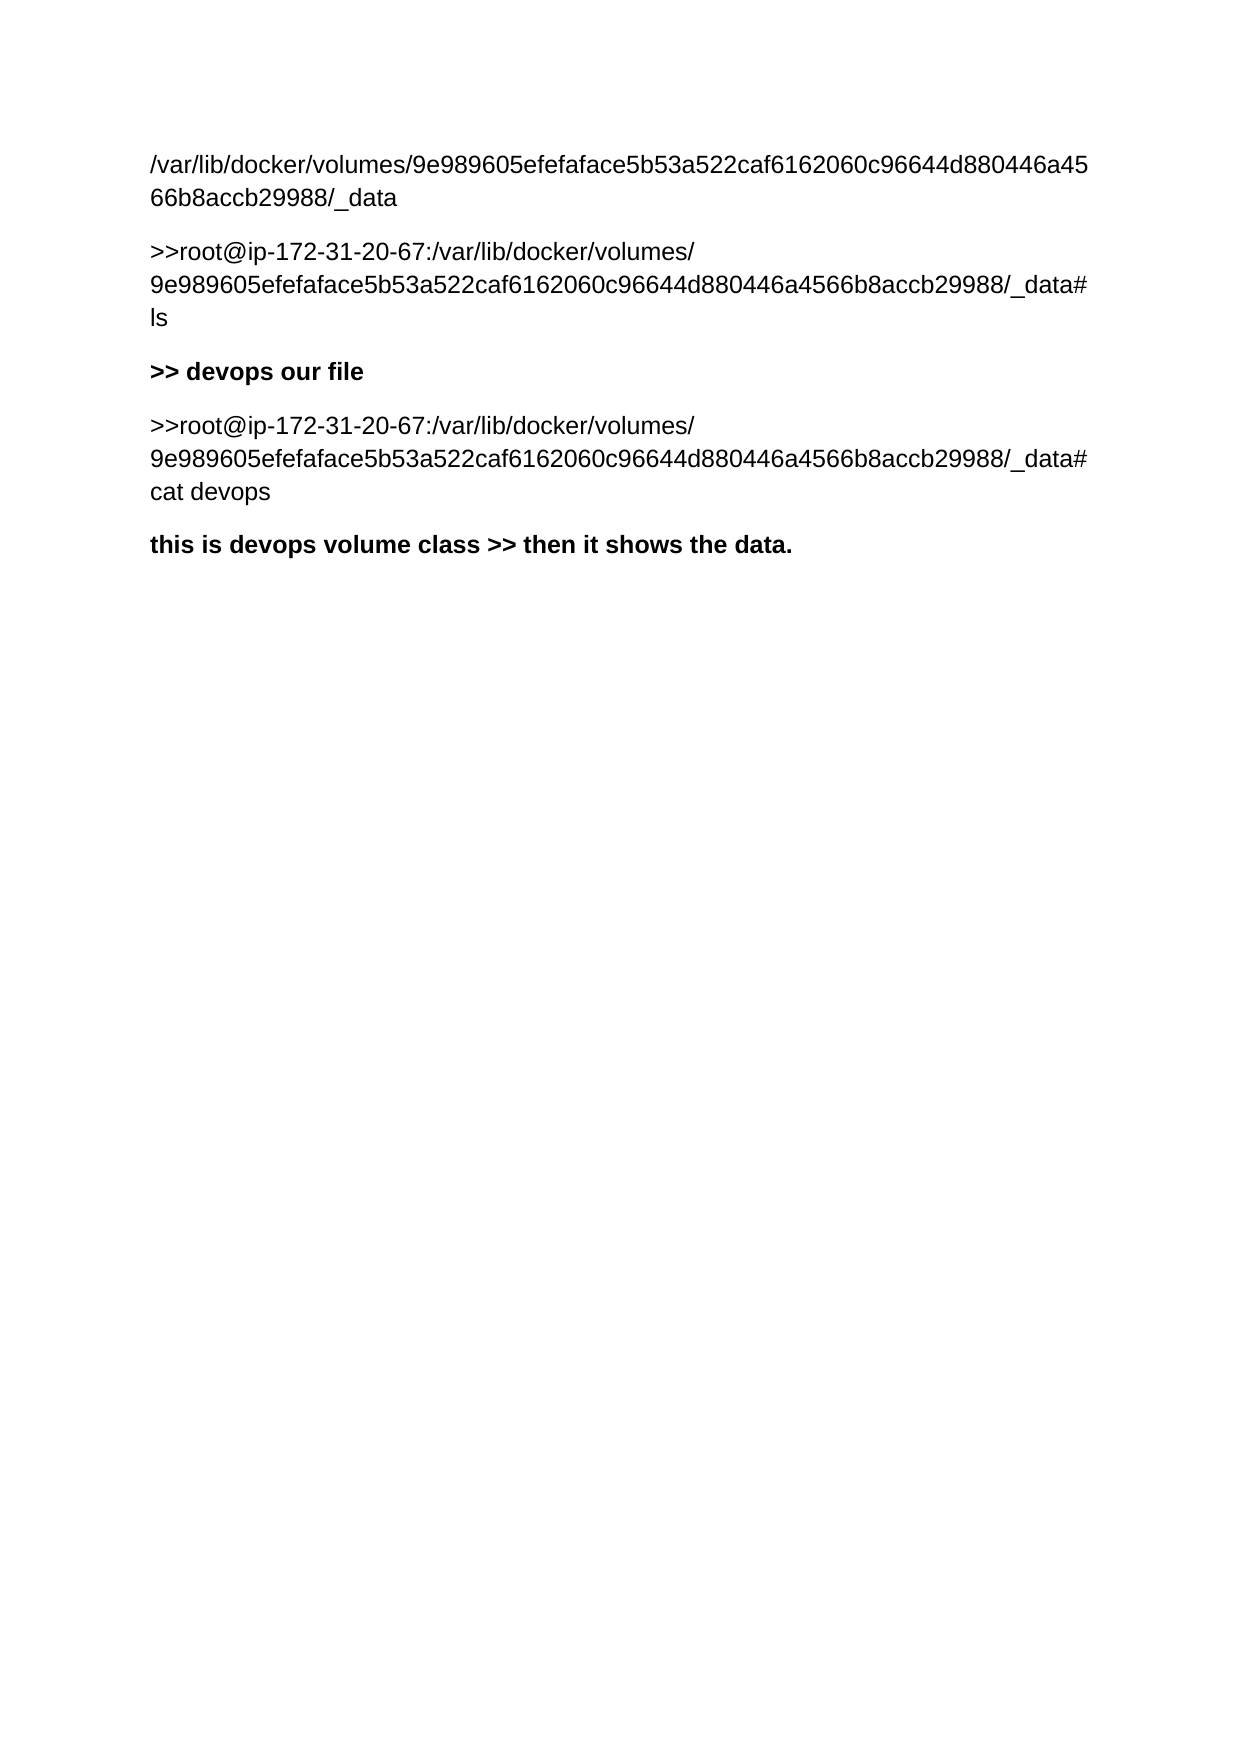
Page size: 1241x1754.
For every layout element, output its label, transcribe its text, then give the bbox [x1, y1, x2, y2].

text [150, 150, 1090, 212]
text this is devops volume class >> then it shows the data. [150, 531, 1090, 559]
text >> devops our file [150, 357, 1090, 386]
text >>root@ip-172-31-20-67:/var/lib/docker/volumes/9e989605efefaface5b53a522caf6162060c96644d880446a4566b8accb29988/_data# ls [150, 237, 1090, 332]
text >>root@ip-172-31-20-67:/var/lib/docker/volumes/9e989605efefaface5b53a522caf6162060c96644d880446a4566b8accb29988/_data# cat devops [150, 411, 1090, 505]
